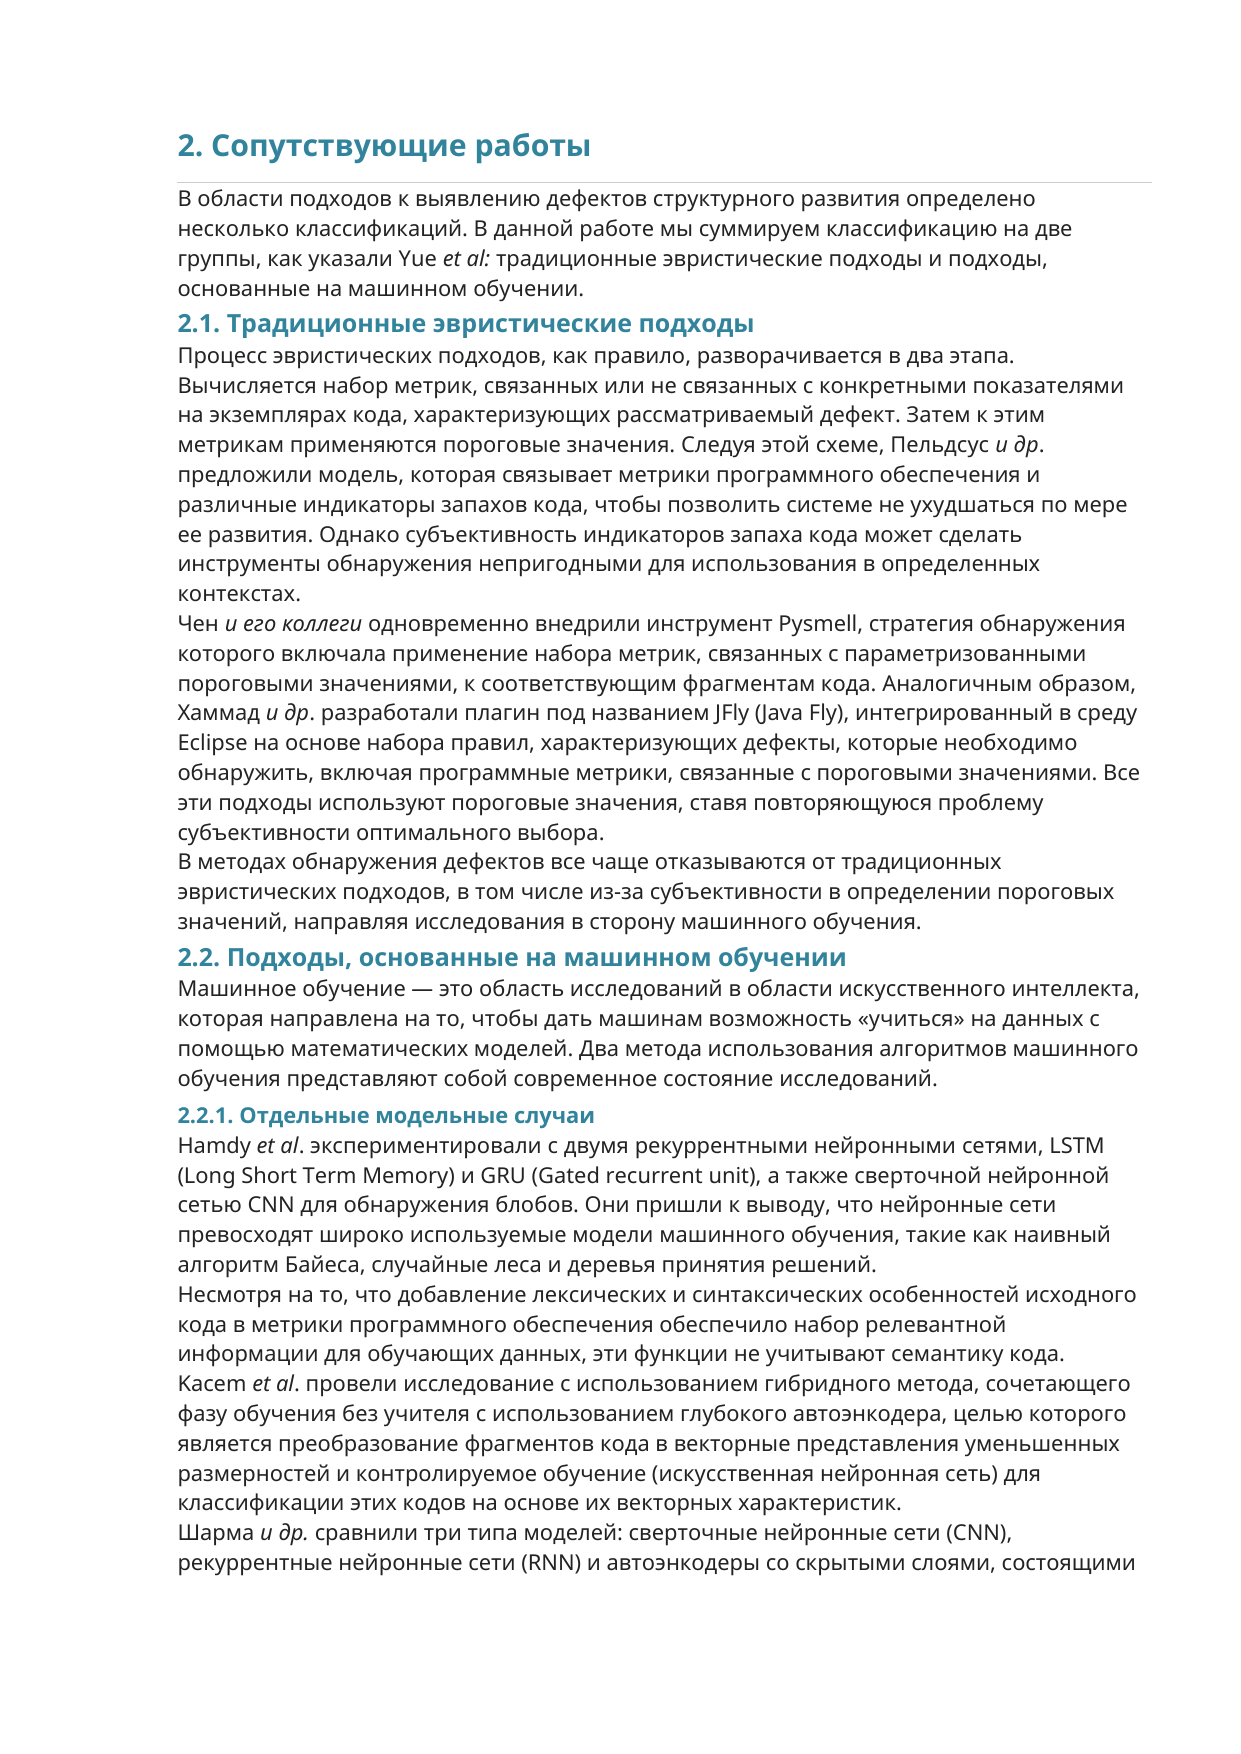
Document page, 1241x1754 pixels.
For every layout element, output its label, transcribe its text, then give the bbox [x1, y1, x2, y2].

title 2.1. Традиционные эвристические подходы [177, 302, 1152, 340]
title 2.2. Подходы, основанные на машинном обучении [177, 936, 1152, 973]
text Процесс эвристических подходов, как правило, разворачивается в два этапа. Вычисляется набор метрик, связанных или не связанных с конкретными показателями на экземплярах кода, характеризующих рассматриваемый дефект. Затем к этим метрикам применяются пороговые значения. Следуя этой схеме, Пельдсус и др. предложили модель, которая связывает метрики программного обеспечения и различные индикаторы запахов кода, чтобы позволить системе не ухудшаться по мере ее развития. Однако субъективность индикаторов запаха кода может сделать инструменты обнаружения непригодными для использования в определенных контекстах. [177, 340, 1152, 608]
title 2. Сопутствующие работы [177, 118, 1152, 182]
text Чен и его коллеги одновременно внедрили инструмент Pysmell, стратегия обнаружения которого включала применение набора метрик, связанных с параметризованными пороговыми значениями, к соответствующим фрагментам кода. Аналогичным образом, Хаммад и др. разработали плагин под названием JFly (Java Fly), интегрированный в среду Eclipse на основе набора правил, характеризующих дефекты, которые необходимо обнаружить, включая программные метрики, связанные с пороговыми значениями. Все эти подходы используют пороговые значения, ставя повторяющуюся проблему субъективности оптимального выбора. [177, 608, 1152, 846]
text В методах обнаружения дефектов все чаще отказываются от традиционных эвристических подходов, в том числе из-за субъективности в определении пороговых значений, направляя исследования в сторону машинного обучения. [177, 846, 1152, 936]
text Kacem et al. провели исследование с использованием гибридного метода, сочетающего фазу обучения без учителя с использованием глубокого автоэнкодера, целью которого является преобразование фрагментов кода в векторные представления уменьшенных размерностей и контролируемое обучение (искусственная нейронная сеть) для классификации этих кодов на основе их векторных характеристик. [177, 1368, 1152, 1517]
text Hamdy et al. экспериментировали с двумя рекуррентными нейронными сетями, LSTM (Long Short Term Memory) и GRU (Gated recurrent unit), а также сверточной нейронной сетью CNN для обнаружения блобов. Они пришли к выводу, что нейронные сети превосходят широко используемые модели машинного обучения, такие как наивный алгоритм Байеса, случайные леса и деревья принятия решений. [177, 1130, 1152, 1279]
text Машинное обучение — это область исследований в области искусственного интеллекта, которая направлена на то, чтобы дать машинам возможность «учиться» на данных с помощью математических моделей. Два метода использования алгоритмов машинного обучения представляют собой современное состояние исследований. [177, 973, 1152, 1092]
title 2.2.1. Отдельные модельные случаи [177, 1092, 1152, 1130]
text В области подходов к выявлению дефектов структурного развития определено несколько классификаций. В данной работе мы суммируем классификацию на две группы, как указали Yue et al: традиционные эвристические подходы и подходы, основанные на машинном обучении. [177, 183, 1152, 302]
text Несмотря на то, что добавление лексических и синтаксических особенностей исходного кода в метрики программного обеспечения обеспечило набор релевантной информации для обучающих данных, эти функции не учитывают семантику кода. [177, 1279, 1152, 1368]
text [177, 1517, 1152, 1577]
